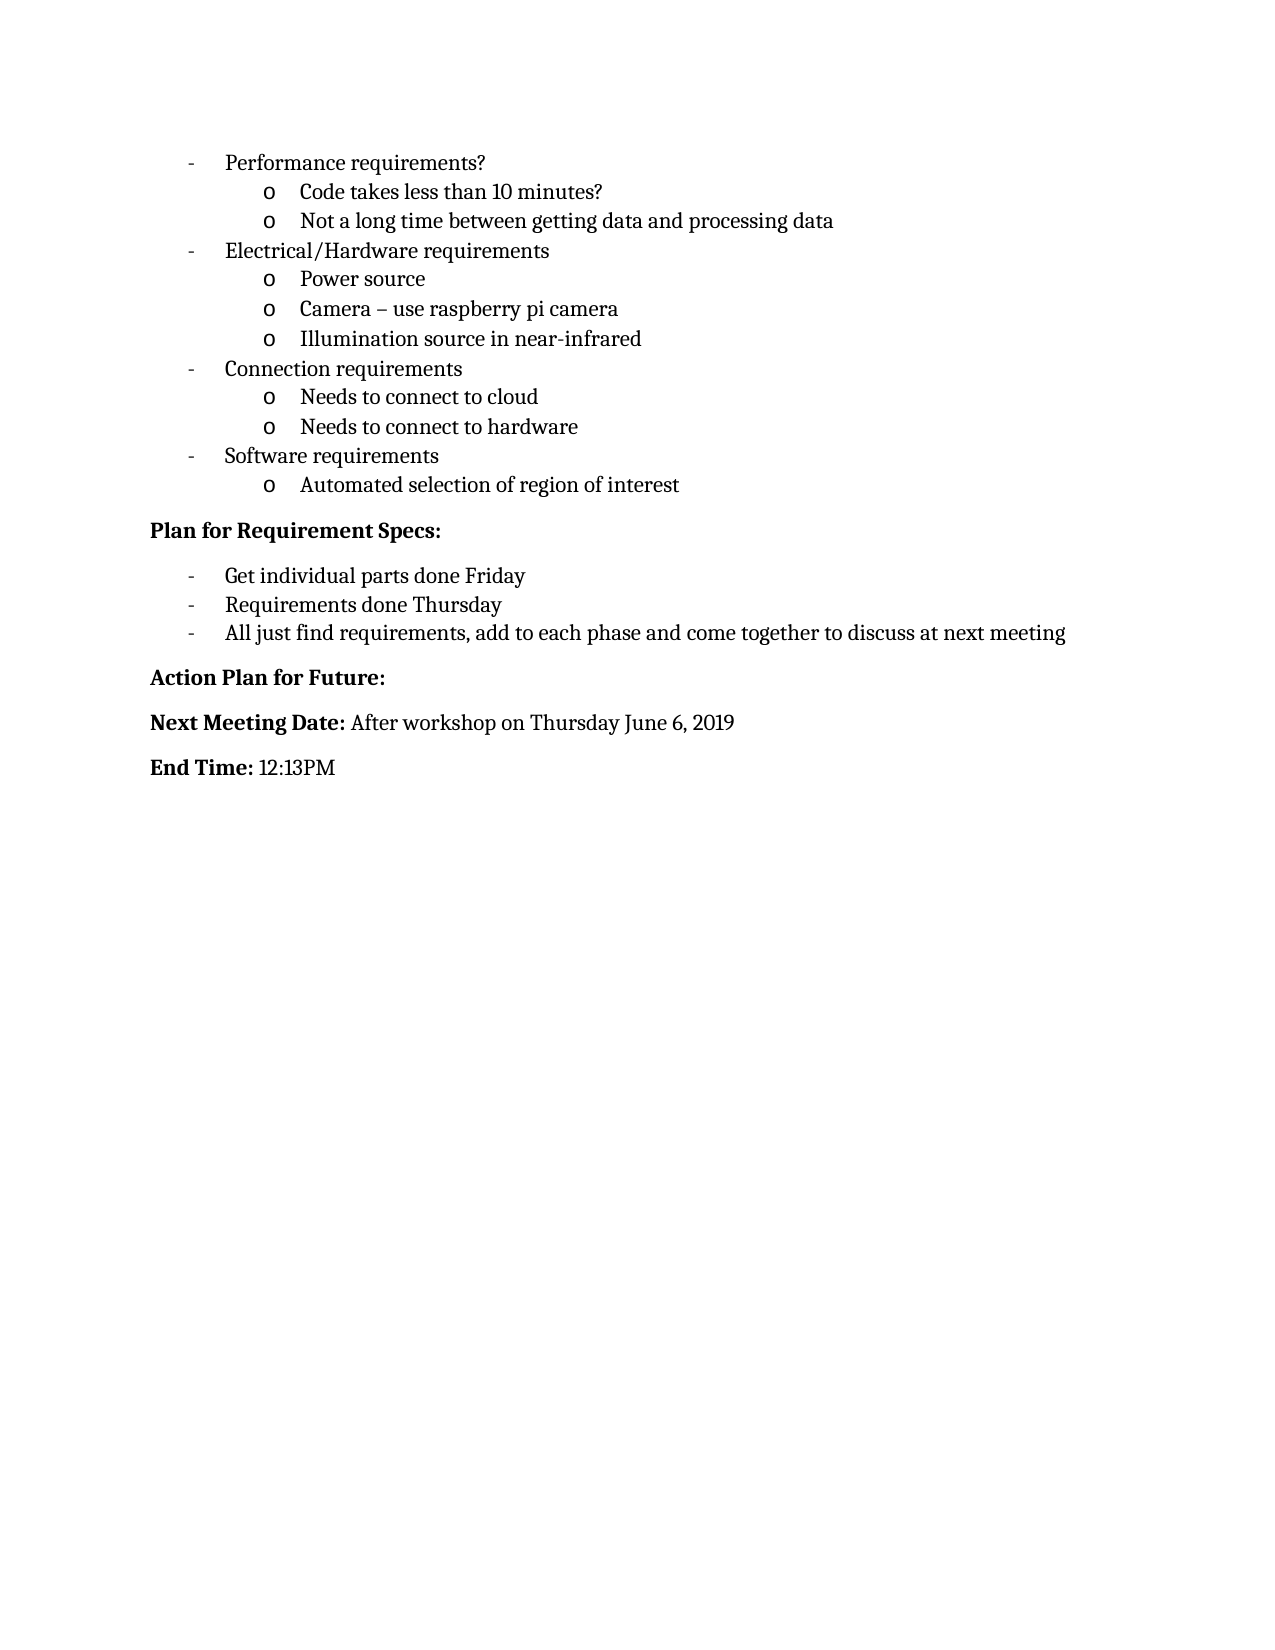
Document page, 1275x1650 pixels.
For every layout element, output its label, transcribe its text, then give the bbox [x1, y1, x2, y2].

text Next Meeting Date: After workshop on Thursday June 6, 2019 [150, 710, 1125, 736]
list Power source [262, 266, 1125, 294]
list Code takes less than 10 minutes? [262, 178, 1125, 206]
list Performance requirements? [187, 150, 1125, 176]
list All just find requirements, add to each phase and come together to discuss at next meeting [187, 620, 1125, 646]
list Software requirements [187, 443, 1125, 469]
text End Time: 12:13PM [150, 755, 1125, 782]
list Electrical/Hardware requirements [187, 238, 1125, 264]
list Needs to connect to cloud [262, 384, 1125, 411]
list Needs to connect to hardware [262, 413, 1125, 441]
list Automated selection of region of interest [262, 472, 1125, 499]
list Not a long time between getting data and processing data [262, 208, 1125, 236]
list Connection requirements [187, 355, 1125, 382]
list Camera – use raspberry pi camera [262, 296, 1125, 323]
list Requirements done Thursday [187, 591, 1125, 618]
text Plan for Requirement Specs: [150, 518, 1125, 544]
list Illumination source in near-infrared [262, 326, 1125, 353]
list Get individual parts done Friday [187, 563, 1125, 589]
text Action Plan for Future: [150, 665, 1125, 691]
